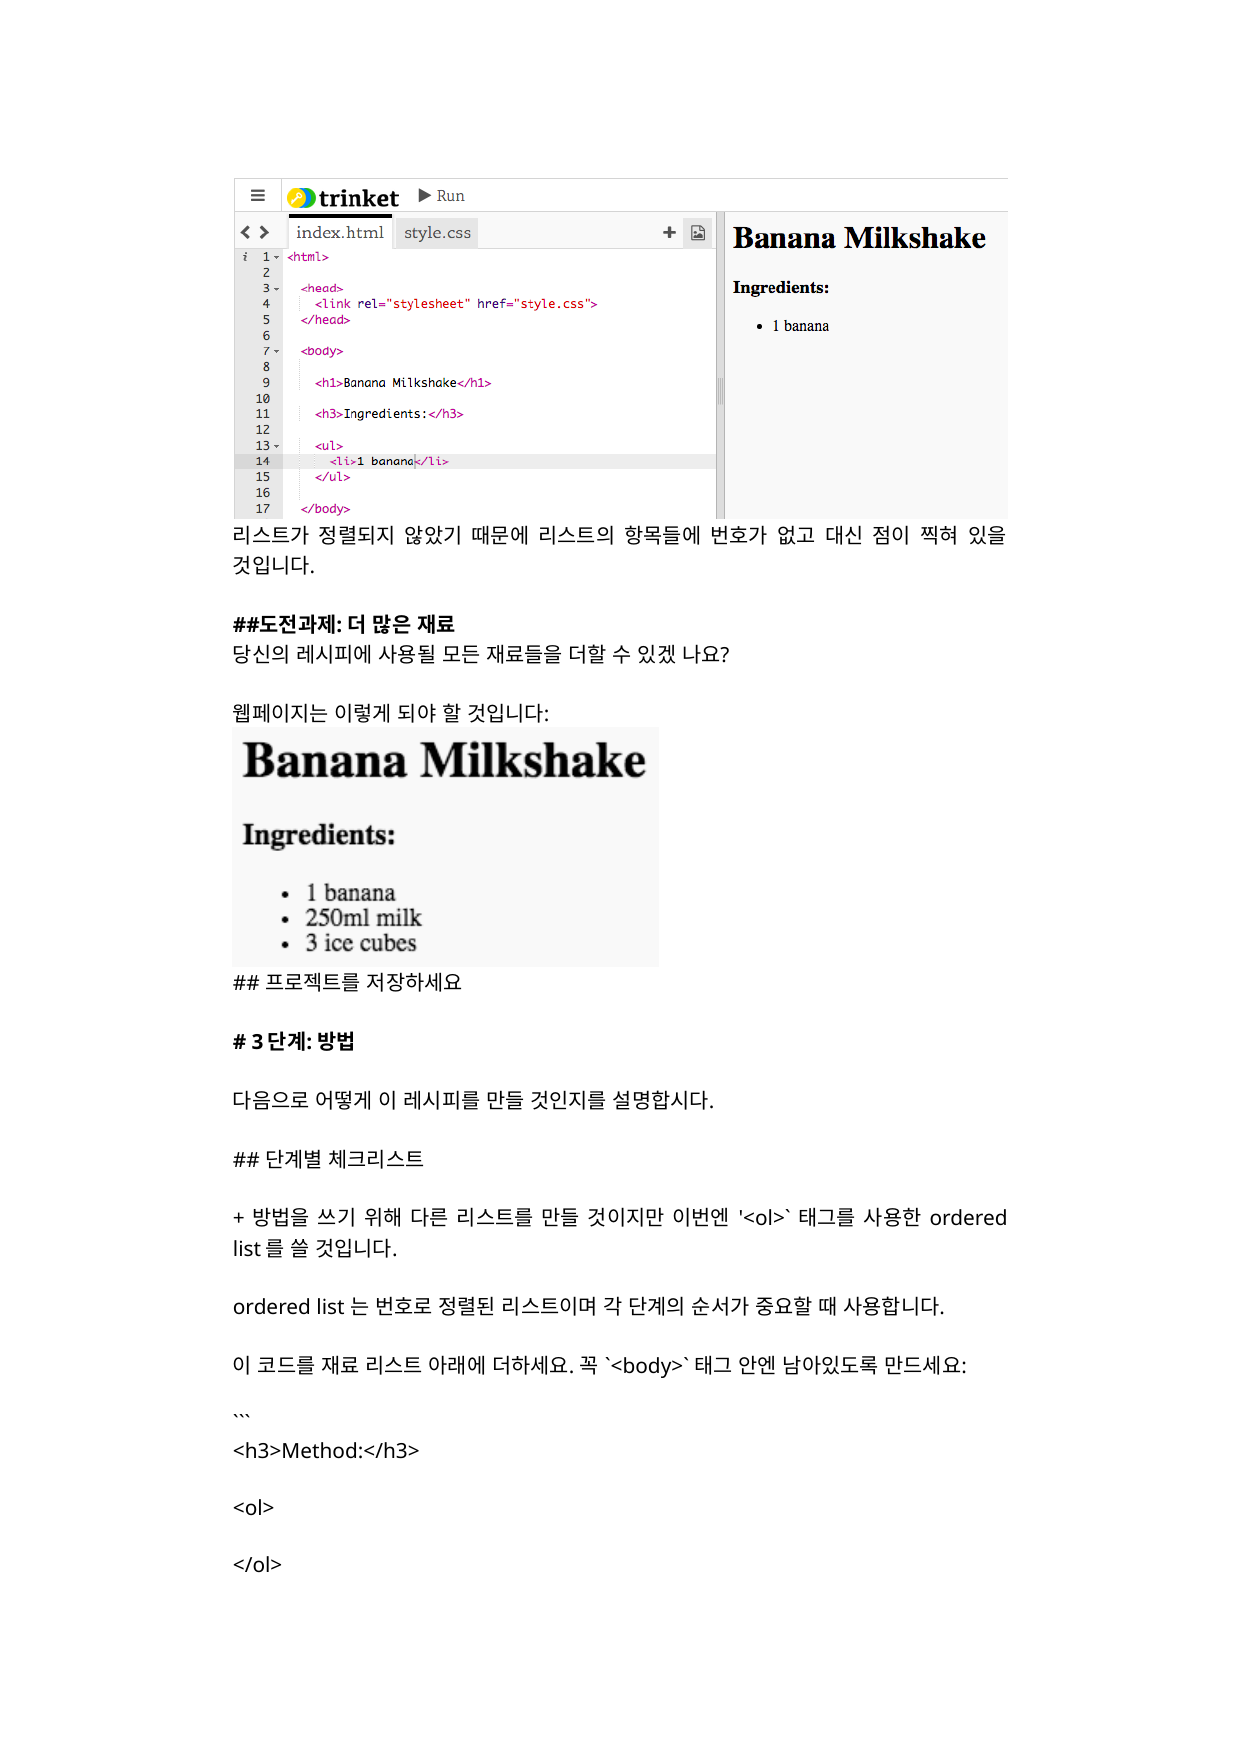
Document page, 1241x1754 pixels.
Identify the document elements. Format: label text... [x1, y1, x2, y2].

text ordered list 는 번호로 정렬된 리스트이며 각 단계의 순서가 중요할 때 사용합니다. [233, 1291, 1007, 1321]
text 다음으로 어떻게 이 레시피를 만들 것인지를 설명합시다. [233, 1084, 1007, 1114]
picture [232, 727, 659, 967]
text 당신의 레시피에 사용될 모든 재료들을 더할 수 있겠 나요? [233, 638, 1007, 669]
text ``` [233, 1408, 1007, 1437]
text ## 단계별 체크리스트 [233, 1143, 1007, 1173]
text 웹페이지는 이렇게 되야 할 것입니다: [233, 697, 1007, 727]
text </ol> [233, 1550, 1007, 1579]
text # 3단계: 방법 [233, 1025, 1007, 1056]
text + 방법을 쓰기 위해 다른 리스트를 만들 것이지만 이번엔 '<ol>` 태그를 사용한 ordered list를 쓸 것입니다. [233, 1202, 1007, 1262]
text <h3>Method:</h3> [233, 1437, 1007, 1465]
text 이 코드를 재료 리스트 아래에 더하세요. 꼭 `<body>` 태그 안엔 남아있도록 만드세요: [233, 1349, 1007, 1380]
text 리스트가 정렬되지 않았기 때문에 리스트의 항목들에 번호가 없고 대신 점이 찍혀 있을 것입니다. [233, 519, 1007, 580]
text ## 프로젝트를 저장하세요 [233, 967, 1007, 997]
picture [232, 177, 1008, 519]
text ##도전과제: 더 많은 재료 [233, 608, 1007, 638]
text <ol> [233, 1493, 1007, 1522]
